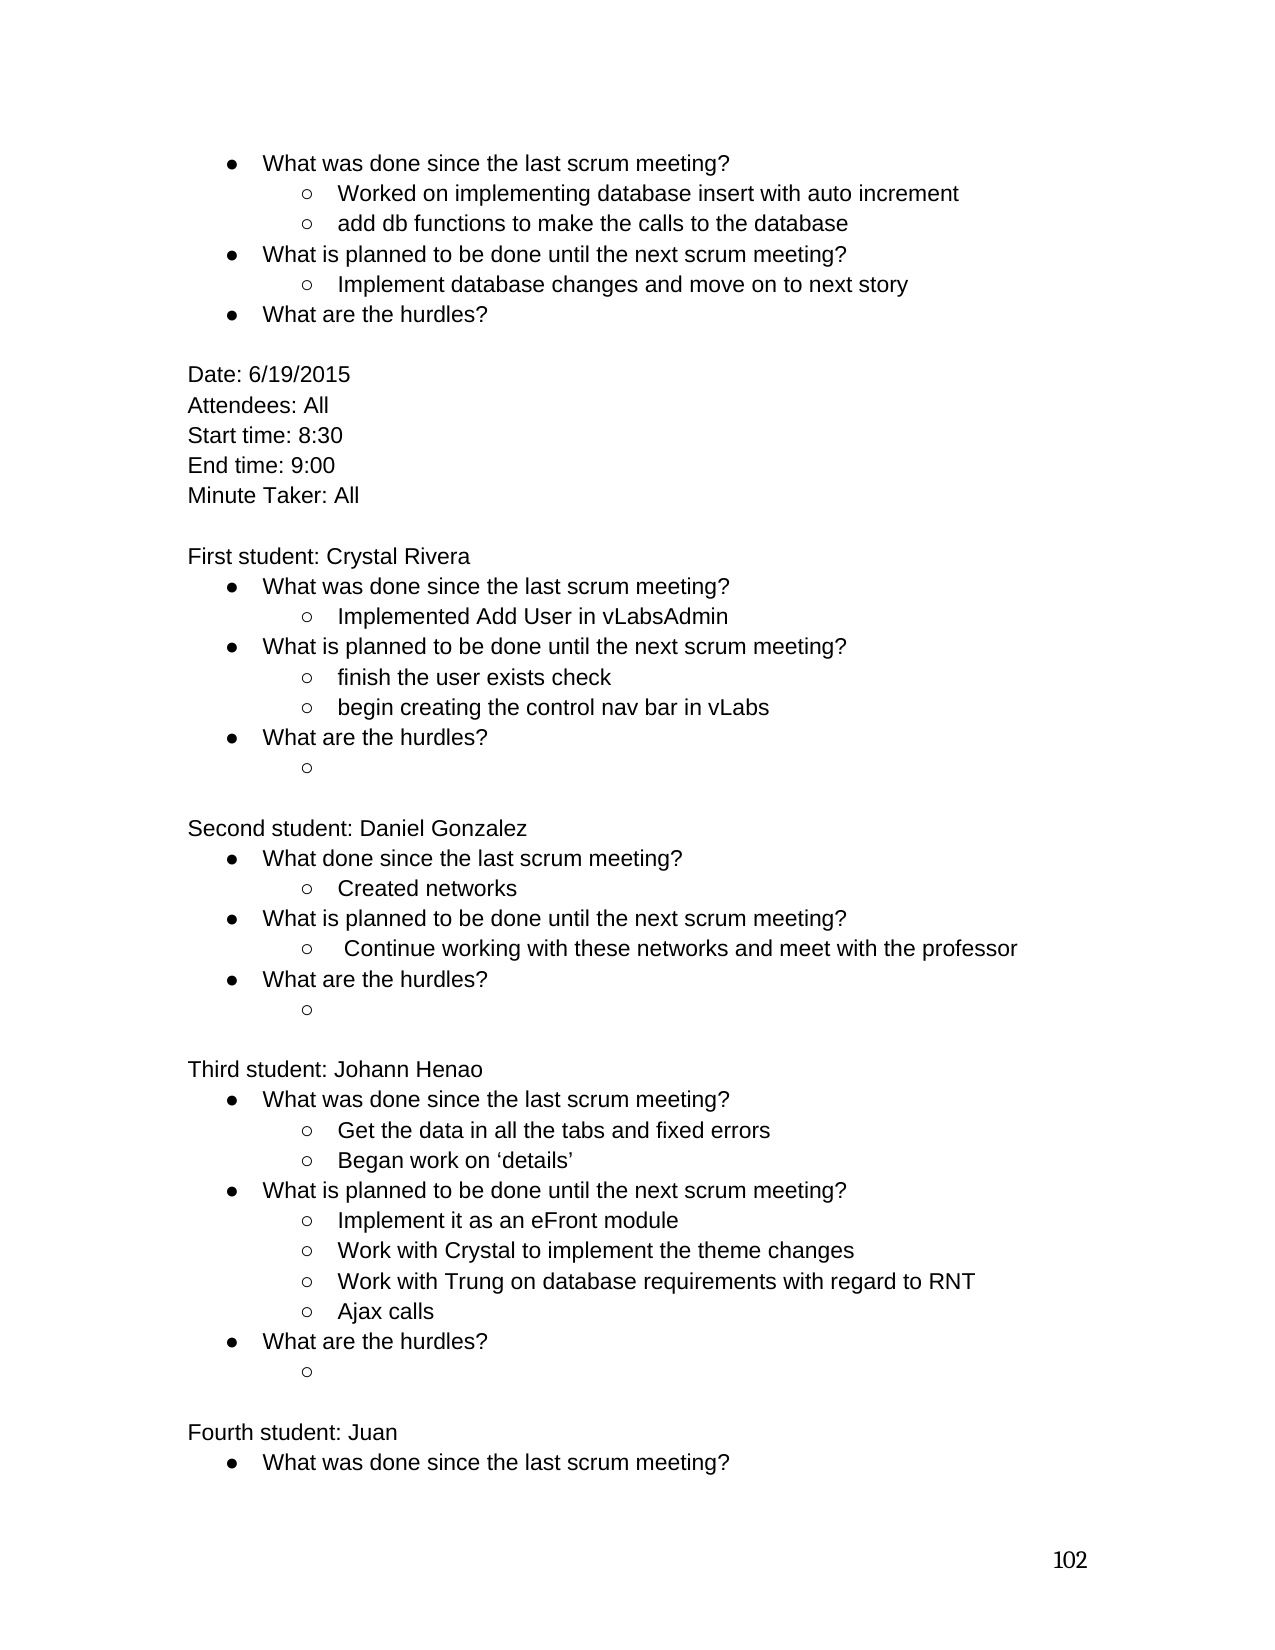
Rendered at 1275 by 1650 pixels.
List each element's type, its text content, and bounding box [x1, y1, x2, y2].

list What was done since the last scrum meeting? [225, 1449, 1087, 1475]
list Implement it as an eFront module [300, 1207, 1087, 1234]
text Start time: 8:30 [187, 422, 1087, 448]
list What is planned to be done until the next scrum meeting? [225, 905, 1087, 932]
list Created networks [300, 875, 1087, 901]
list What are the hurdles? [225, 724, 1087, 750]
list begin creating the control nav bar in vLabs [300, 694, 1087, 720]
text Second student: Daniel Gonzalez [187, 814, 1087, 841]
list Began work on ‘details’ [300, 1147, 1087, 1173]
list What was done since the last scrum meeting? [225, 1086, 1087, 1113]
list Work with Crystal to implement the theme changes [300, 1237, 1087, 1264]
text Attendees: All [187, 392, 1087, 418]
text Minute Taker: All [187, 482, 1087, 509]
text Fourth student: Juan [187, 1419, 1087, 1445]
text Date: 6/19/2015 [187, 361, 1087, 388]
list Continue working with these networks and meet with the professor [300, 935, 1087, 962]
list What is planned to be done until the next scrum meeting? [225, 241, 1087, 267]
list Worked on implementing database insert with auto increment [300, 180, 1087, 207]
list finish the user exists check [300, 663, 1087, 690]
text Third student: Johann Henao [187, 1056, 1087, 1083]
list What is planned to be done until the next scrum meeting? [225, 1177, 1087, 1203]
list add db functions to make the calls to the database [300, 210, 1087, 237]
list What are the hurdles? [225, 1328, 1087, 1354]
list What are the hurdles? [225, 966, 1087, 992]
text End time: 9:00 [187, 452, 1087, 478]
list What is planned to be done until the next scrum meeting? [225, 633, 1087, 660]
list Implement database changes and move on to next story [300, 271, 1087, 297]
list What was done since the last scrum meeting? [225, 573, 1087, 599]
list What are the hurdles? [225, 301, 1087, 327]
list Work with Trung on database requirements with regard to RNT [300, 1268, 1087, 1294]
list What done since the last scrum meeting? [225, 845, 1087, 871]
list What was done since the last scrum meeting? [225, 150, 1087, 176]
text First student: Crystal Rivera [187, 543, 1087, 569]
list Ajax calls [300, 1298, 1087, 1324]
list Implemented Add User in vLabsAdmin [300, 603, 1087, 629]
list Get the data in all the tabs and fixed errors [300, 1117, 1087, 1143]
